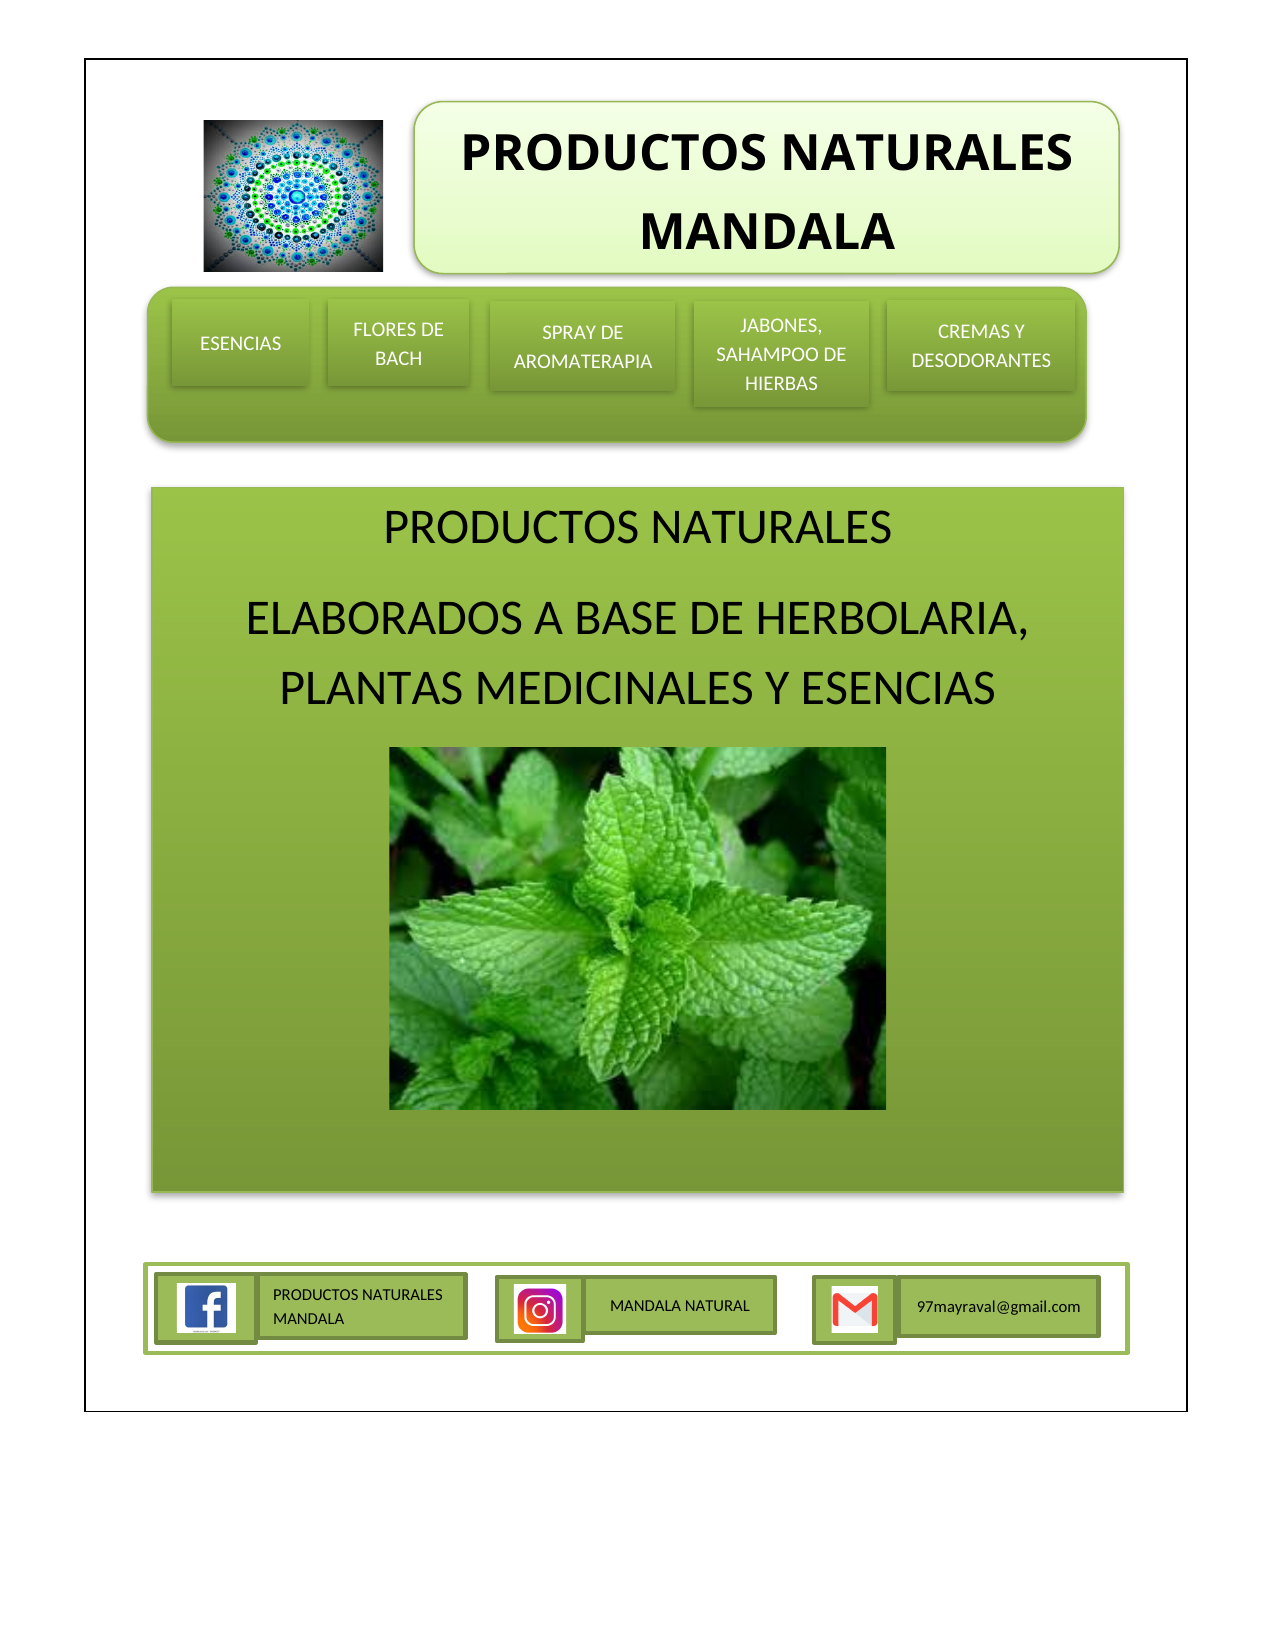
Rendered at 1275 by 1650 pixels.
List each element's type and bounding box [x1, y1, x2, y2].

picture [831, 1286, 878, 1333]
picture [203, 120, 384, 272]
picture [389, 747, 887, 1110]
picture [513, 1284, 567, 1334]
picture [176, 1283, 236, 1333]
